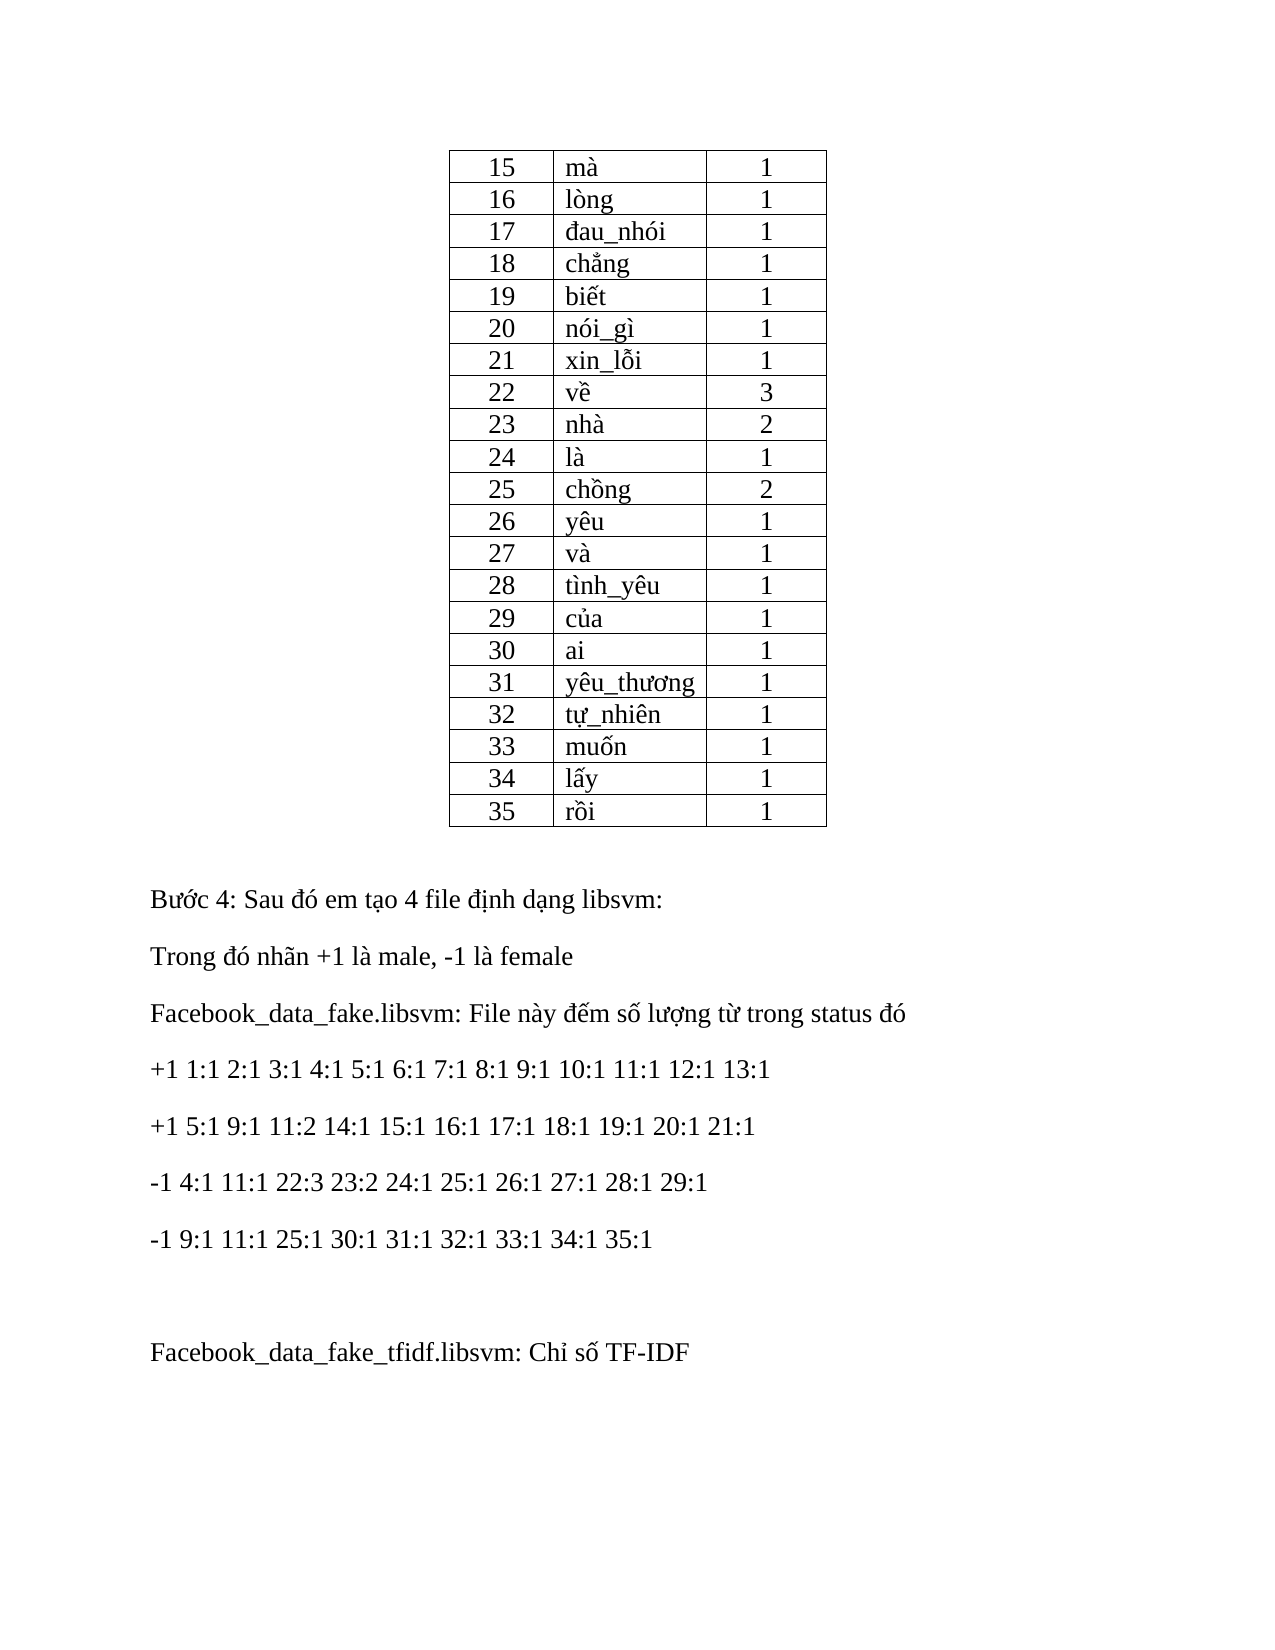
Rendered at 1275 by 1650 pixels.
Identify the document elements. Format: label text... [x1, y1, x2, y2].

table_cell yêu_thương [554, 666, 706, 697]
table_cell 24 [450, 441, 553, 472]
table_cell đau_nhói [554, 215, 706, 247]
table_cell lấy [554, 763, 706, 794]
text -1 9:1 11:1 25:1 30:1 31:1 32:1 33:1 34:1 35:1 [150, 1223, 1125, 1254]
table_cell và [554, 537, 706, 568]
table_cell 1 [707, 698, 826, 729]
table_cell 23 [450, 409, 553, 440]
table_cell 20 [450, 312, 553, 343]
table_cell 1 [707, 441, 826, 472]
table_cell 34 [450, 763, 553, 794]
text Trong đó nhãn +1 là male, -1 là female [150, 940, 1125, 971]
table_cell 29 [450, 602, 553, 633]
table_cell 1 [707, 795, 826, 826]
table_cell 1 [707, 248, 826, 279]
table_cell 17 [450, 215, 553, 247]
table_cell 1 [707, 215, 826, 247]
table_cell 1 [707, 730, 826, 762]
table_cell 33 [450, 730, 553, 762]
table_cell 1 [707, 344, 826, 375]
text -1 4:1 11:1 22:3 23:2 24:1 25:1 26:1 27:1 28:1 29:1 [150, 1166, 1125, 1197]
table_cell về [554, 376, 706, 407]
table_cell của [554, 602, 706, 633]
table_cell 35 [450, 795, 553, 826]
table_cell 27 [450, 537, 553, 568]
table_cell biết [554, 280, 706, 311]
table_cell nói_gì [554, 312, 706, 343]
table_cell 1 [707, 537, 826, 568]
table_cell chồng [554, 473, 706, 504]
table_cell 19 [450, 280, 553, 311]
table_cell 18 [450, 248, 553, 279]
table_cell 30 [450, 634, 553, 665]
table_cell 1 [707, 505, 826, 536]
table_cell rồi [554, 795, 706, 826]
table_cell 21 [450, 344, 553, 375]
text +1 5:1 9:1 11:2 14:1 15:1 16:1 17:1 18:1 19:1 20:1 21:1 [150, 1110, 1125, 1141]
table_cell lòng [554, 183, 706, 214]
table_cell 31 [450, 666, 553, 697]
table_cell xin_lỗi [554, 344, 706, 375]
table_cell yêu [554, 505, 706, 536]
table_cell ai [554, 634, 706, 665]
table_cell 1 [707, 570, 826, 601]
table_cell 1 [707, 763, 826, 794]
table_cell 26 [450, 505, 553, 536]
text +1 1:1 2:1 3:1 4:1 5:1 6:1 7:1 8:1 9:1 10:1 11:1 12:1 13:1 [150, 1053, 1125, 1084]
table_cell 1 [707, 151, 826, 182]
text Facebook_data_fake_tfidf.libsvm: Chỉ số TF-IDF [150, 1336, 1125, 1367]
table_cell 1 [707, 183, 826, 214]
table_cell 2 [707, 473, 826, 504]
table_cell tình_yêu [554, 570, 706, 601]
table_cell 1 [707, 602, 826, 633]
table_cell mà [554, 151, 706, 182]
table_cell tự_nhiên [554, 698, 706, 729]
table_cell 15 [450, 151, 553, 182]
text Facebook_data_fake.libsvm: File này đếm số lượng từ trong status đó [150, 997, 1125, 1028]
table_cell là [554, 441, 706, 472]
text Bước 4: Sau đó em tạo 4 file định dạng libsvm: [150, 883, 1125, 915]
table_cell 3 [707, 376, 826, 407]
table_cell 28 [450, 570, 553, 601]
table_cell 22 [450, 376, 553, 407]
table_cell chẳng [554, 248, 706, 279]
table_cell 1 [707, 666, 826, 697]
table_cell 1 [707, 312, 826, 343]
table_cell 16 [450, 183, 553, 214]
table_cell nhà [554, 409, 706, 440]
table_cell 1 [707, 634, 826, 665]
table_cell muốn [554, 730, 706, 762]
table_cell 25 [450, 473, 553, 504]
table_cell 2 [707, 409, 826, 440]
table_cell 32 [450, 698, 553, 729]
table_cell 1 [707, 280, 826, 311]
